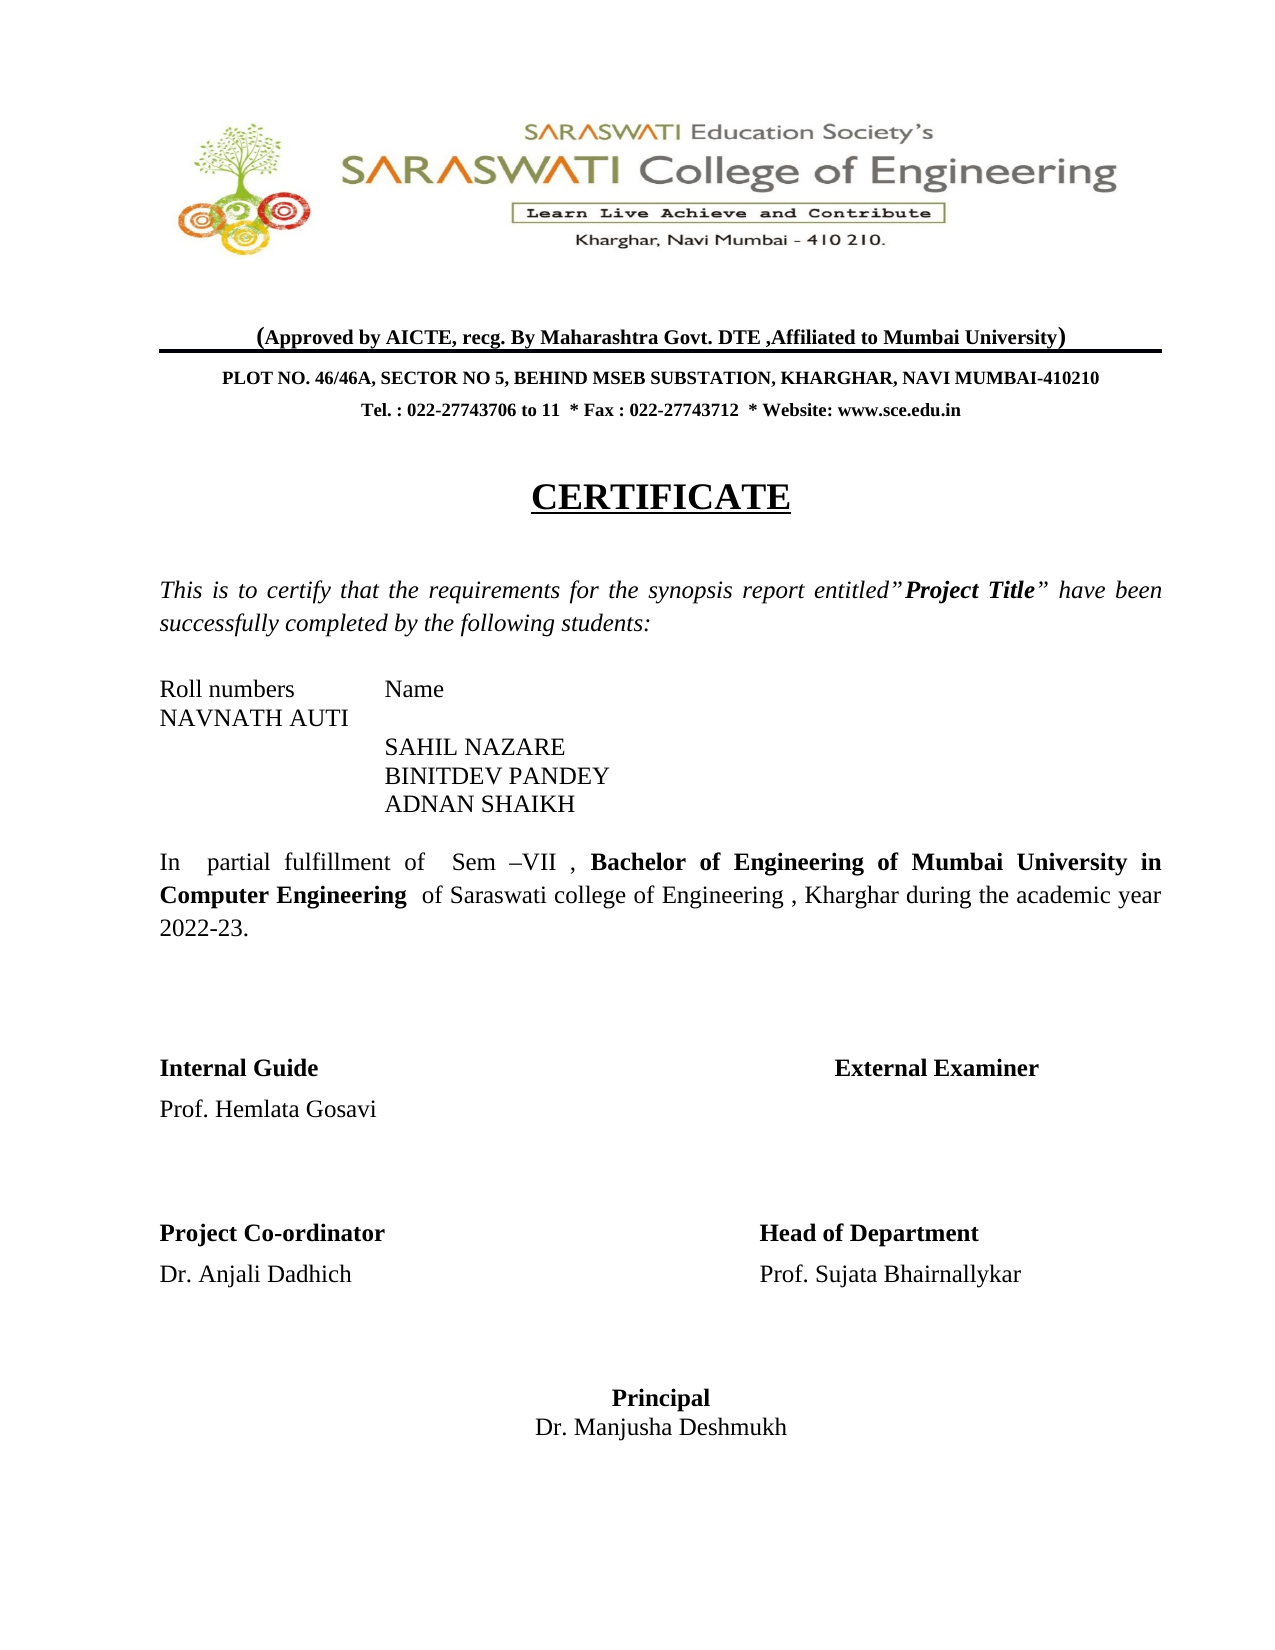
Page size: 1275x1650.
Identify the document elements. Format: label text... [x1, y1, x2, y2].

text Dr. Manjusha Deshmukh [159, 1412, 1162, 1441]
text (Approved by AICTE, recg. By Maharashtra Govt. DTE ,Affiliated to Mumbai University) [159, 321, 1162, 349]
text Roll numbers Name [159, 674, 1162, 703]
text In partial fulfillment of Sem –VII , Bachelor of Engineering of Mumbai University in Computer Engineering of Saraswati college of Engineering , Kharghar during the academic year 2022-23. [159, 847, 1162, 942]
text Dr. Anjali Dadhich Prof. Sujata Bhairnallykar [159, 1259, 1162, 1288]
text PLOT NO. 46/46A, SECTOR NO 5, BEHIND MSEB SUBSTATION, KHARGHAR, NAVI MUMBAI-410210 [141, 367, 1162, 389]
text Project Co-ordinator Head of Department [159, 1218, 1162, 1247]
text Sahil nazare [366, 732, 1162, 761]
text adnan sHaikh [159, 789, 1162, 818]
text This is to certify that the requirements for the synopsis report entitled”Project Title” have been successfully completed by the following students: [159, 575, 1162, 637]
picture [159, 114, 1135, 264]
text Internal Guide External Examiner [159, 1053, 1162, 1082]
text nAVNATH AUTI [159, 703, 1162, 732]
text Principal [159, 1383, 1162, 1412]
text Tel. : 022-27743706 to 11 * Fax : 022-27743712 * Website: www.sce.edu.in [159, 399, 1162, 421]
text Binitdev pandey [159, 761, 1162, 789]
text CERTIFICATE [159, 475, 1162, 518]
text Prof. Hemlata Gosavi [159, 1094, 1162, 1123]
